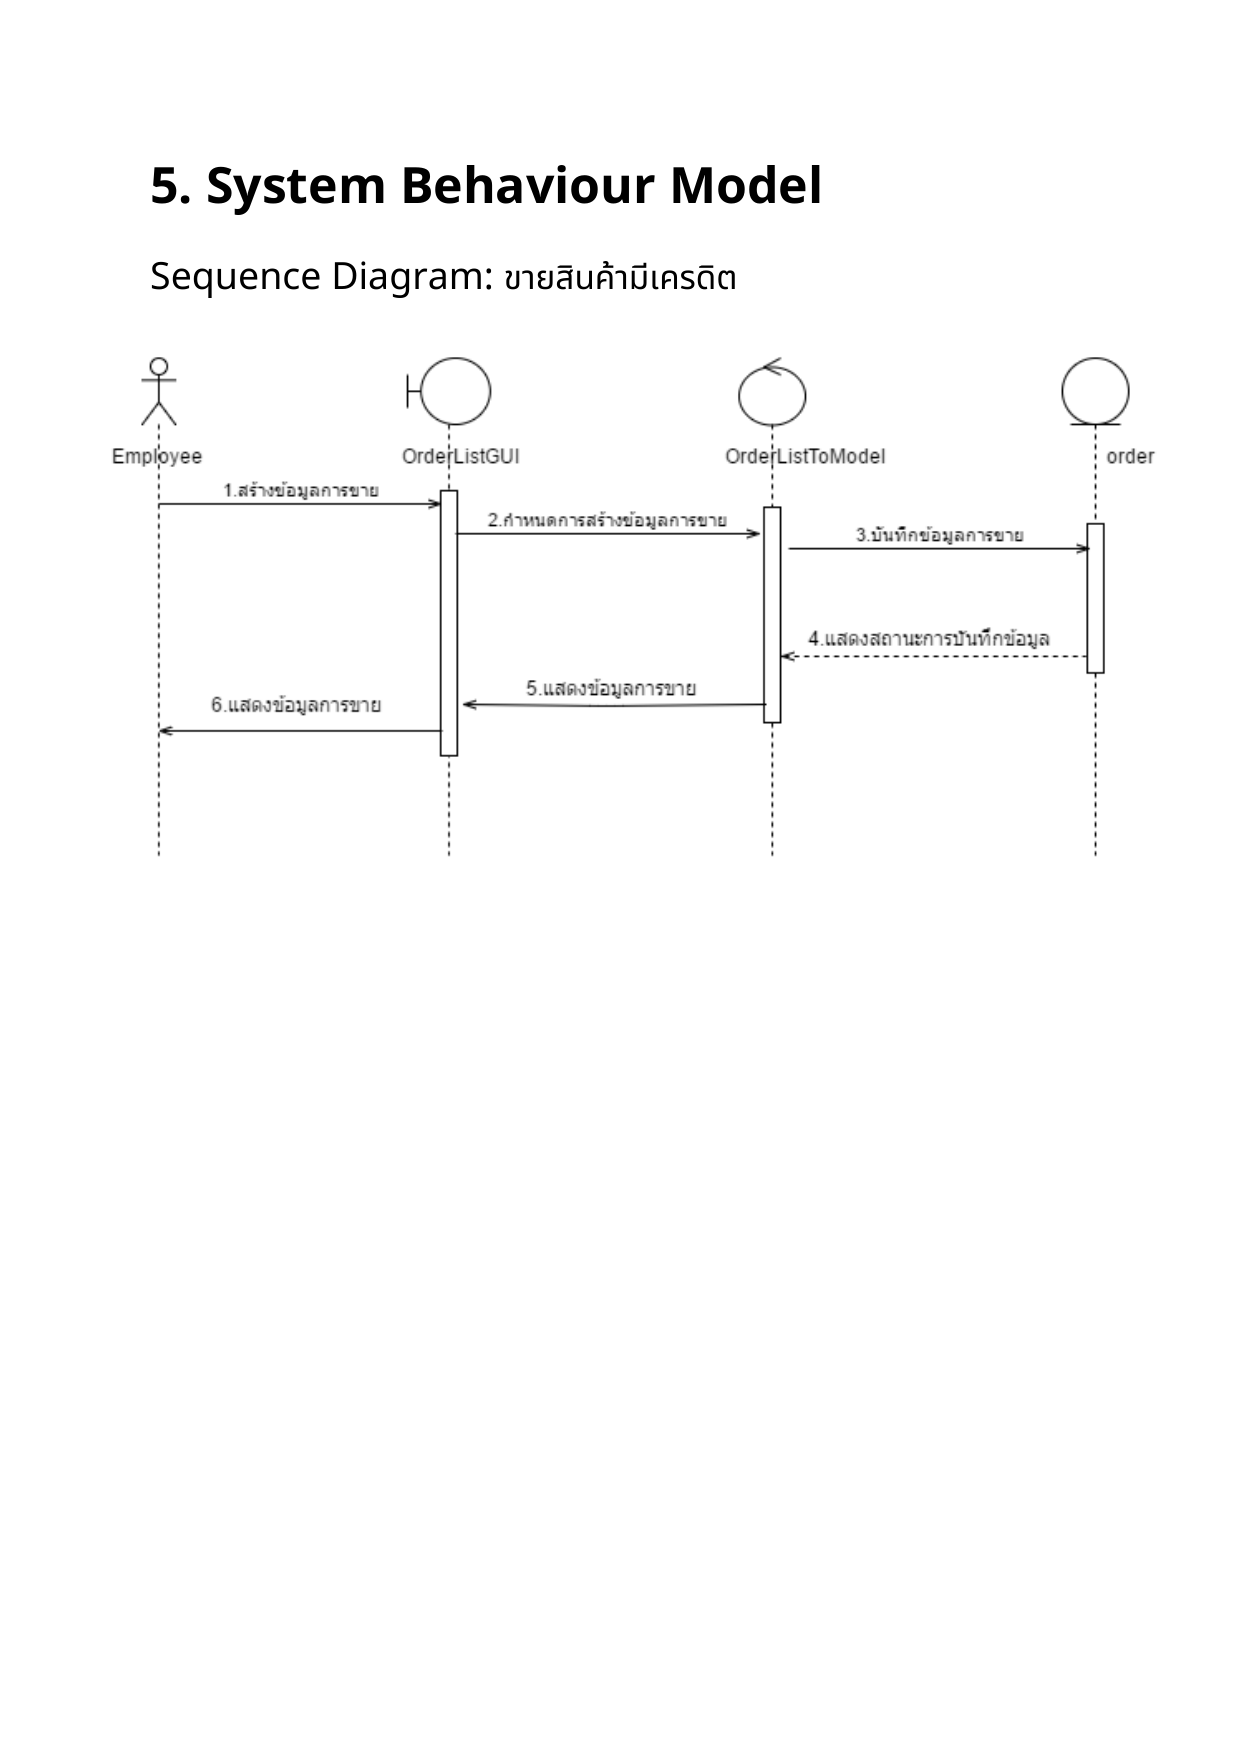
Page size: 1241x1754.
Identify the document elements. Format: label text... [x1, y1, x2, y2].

text Sequence Diagram: ขายสินค้ามีเครดิต [150, 249, 1090, 304]
text 5. System Behaviour Model [150, 150, 1090, 218]
